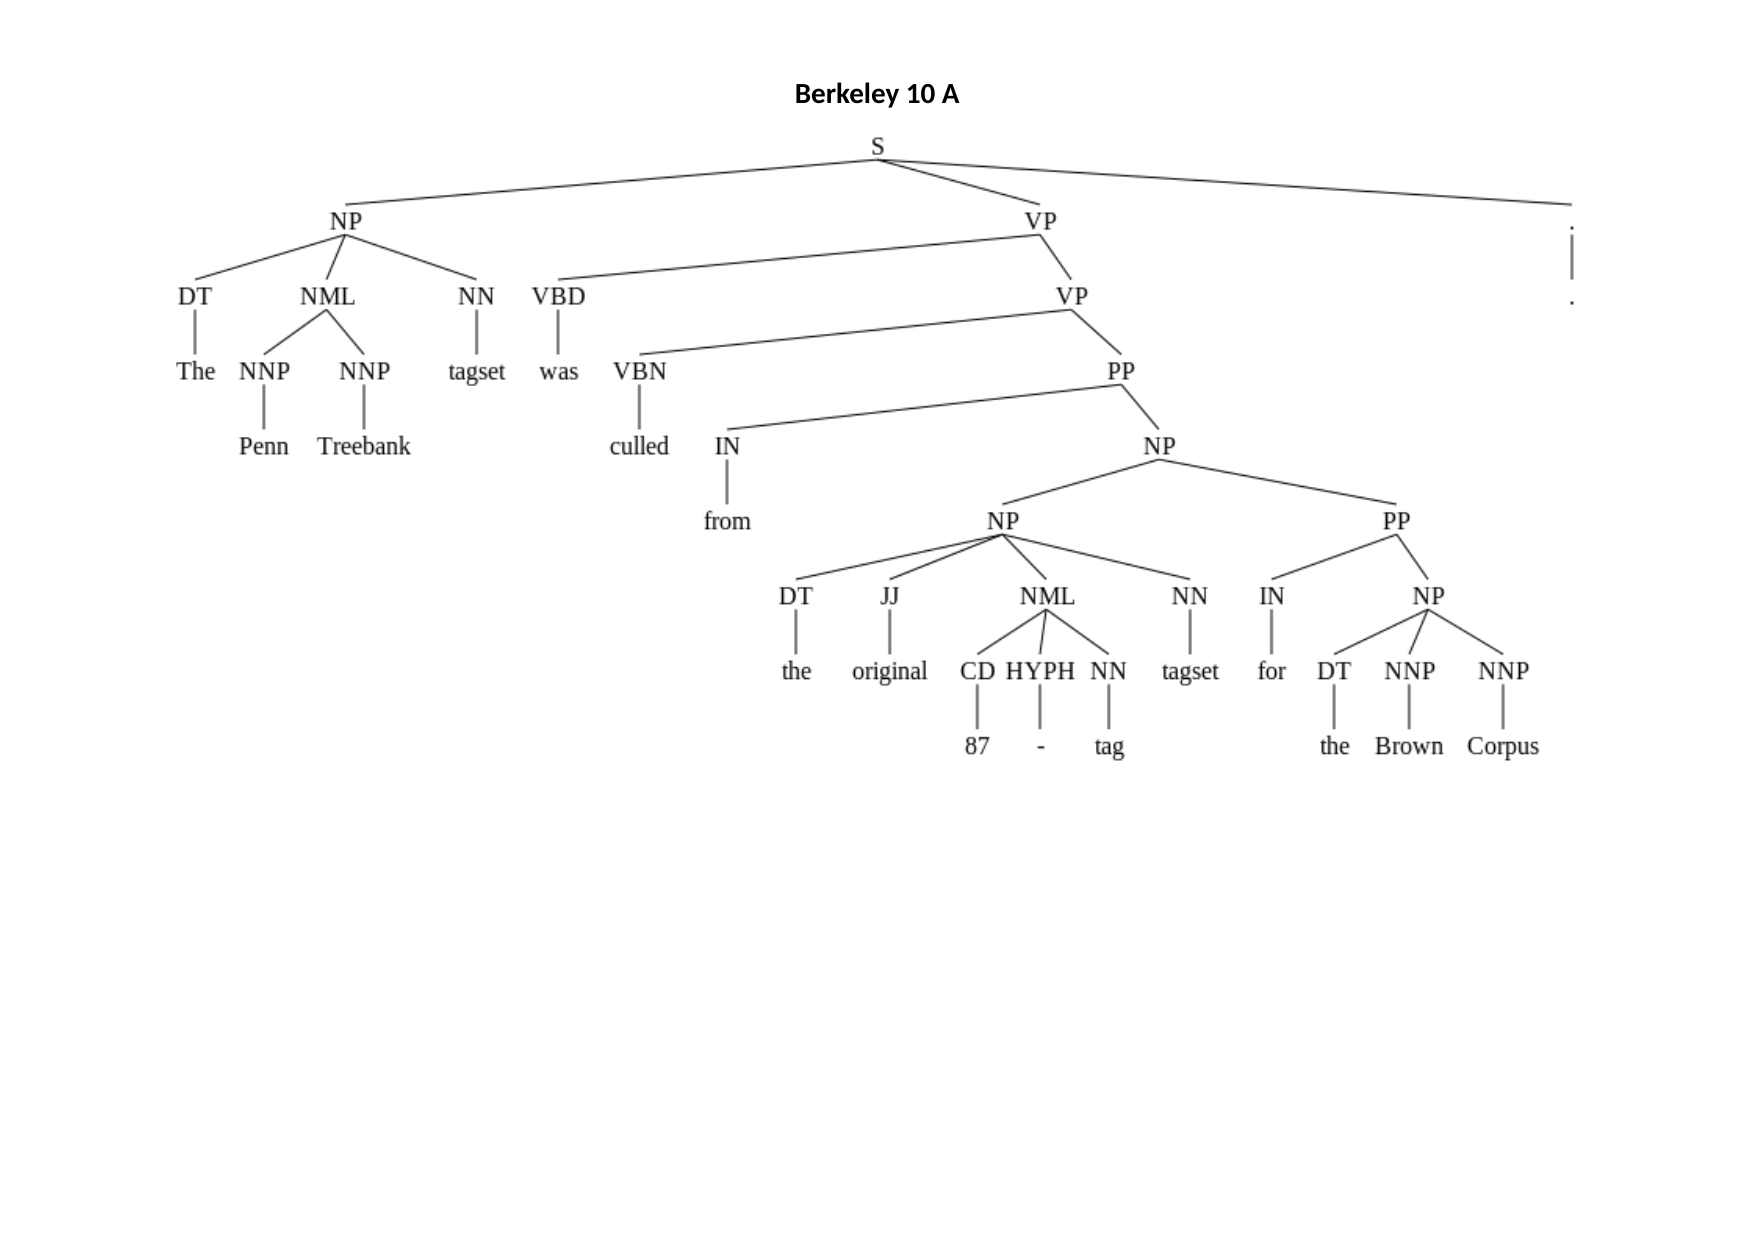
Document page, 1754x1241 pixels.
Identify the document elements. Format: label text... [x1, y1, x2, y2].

picture [164, 130, 1590, 767]
text Berkeley 10 A [75, 75, 1679, 111]
